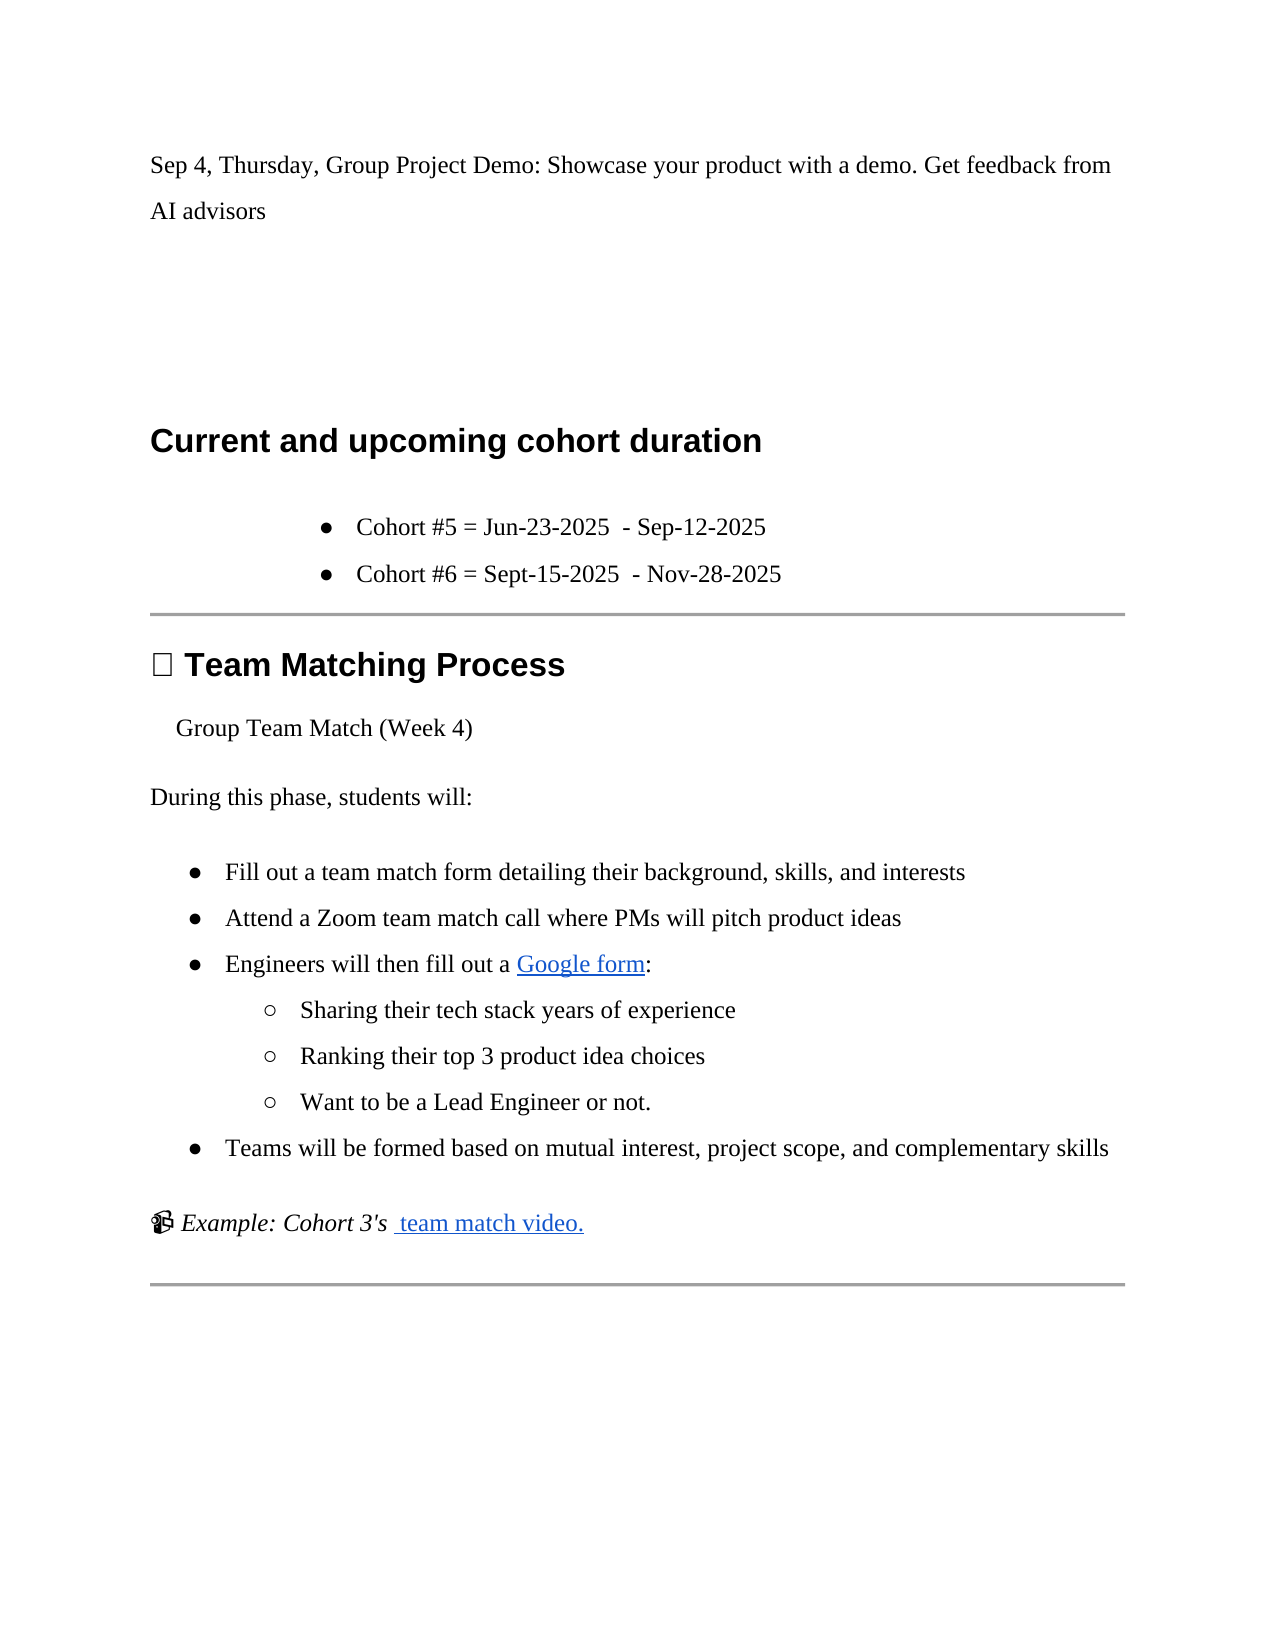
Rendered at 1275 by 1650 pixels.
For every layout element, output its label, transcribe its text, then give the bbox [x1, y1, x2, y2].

list Teams will be formed based on mutual interest, project scope, and complementary skills [187, 1133, 1125, 1162]
text 🔹 Group Team Match (Week 4) [150, 713, 1125, 742]
list Attend a Zoom team match call where PMs will pitch product ideas [187, 903, 1125, 932]
subtitle 🧩 Team Matching Process [150, 646, 1125, 684]
list Cohort #5 = Jun-23-2025 - Sep-12-2025 [319, 512, 1125, 541]
list Want to be a Lead Engineer or not. [262, 1087, 1125, 1116]
text Sep 4, Thursday, Group Project Demo: Showcase your product with a demo. Get feedback from AI advisors [150, 150, 1125, 225]
list Cohort #6 = Sept-15-2025 - Nov-28-2025 [319, 559, 1125, 588]
list Fill out a team match form detailing their background, skills, and interests [187, 857, 1125, 886]
list Ranking their top 3 product idea choices [262, 1041, 1125, 1070]
text During this phase, students will: [150, 782, 1125, 811]
list Engineers will then fill out a Google form: [187, 949, 1125, 978]
list Sharing their tech stack years of experience [262, 995, 1125, 1024]
text Current and upcoming cohort duration [150, 421, 1125, 460]
text 📹 Example: Cohort 3's team match video. [150, 1208, 1125, 1237]
